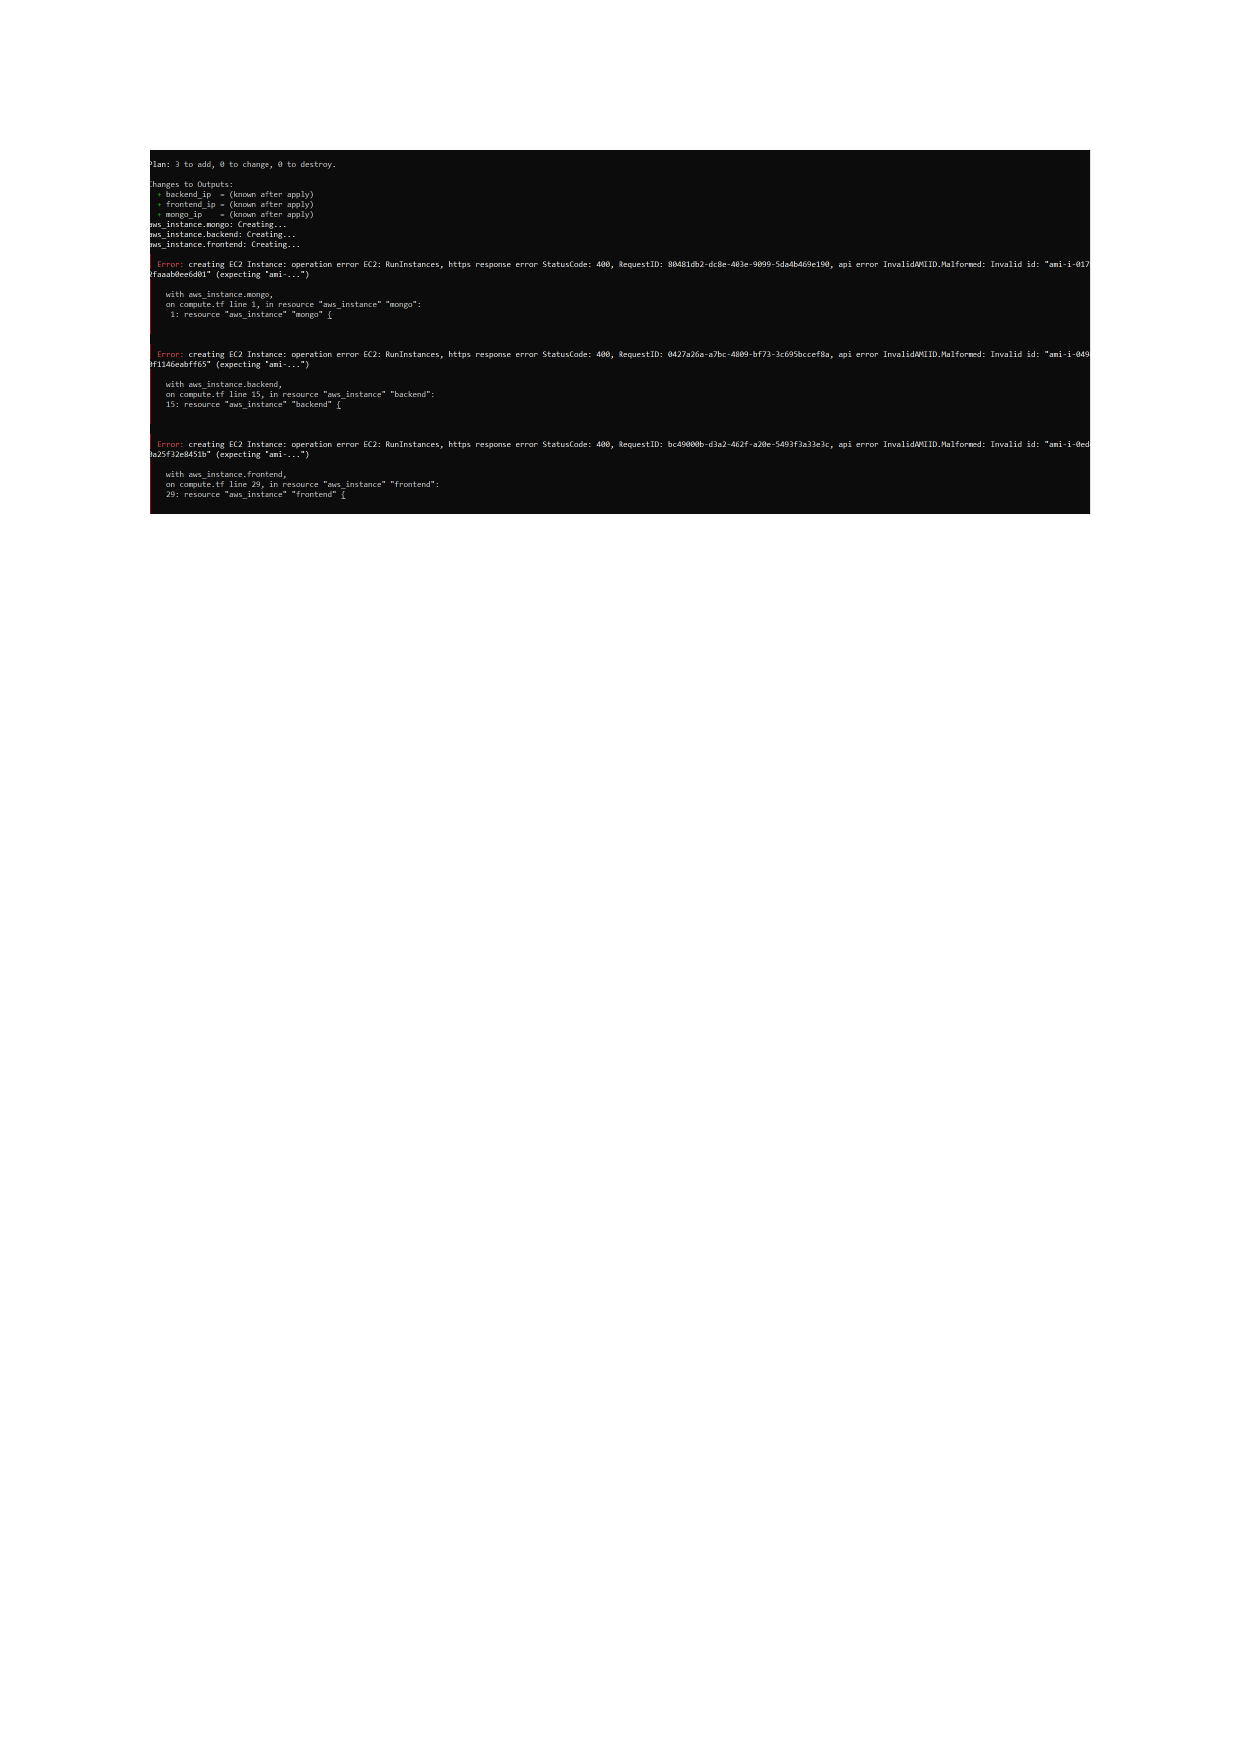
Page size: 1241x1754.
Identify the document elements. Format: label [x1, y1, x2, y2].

picture [150, 150, 1091, 514]
